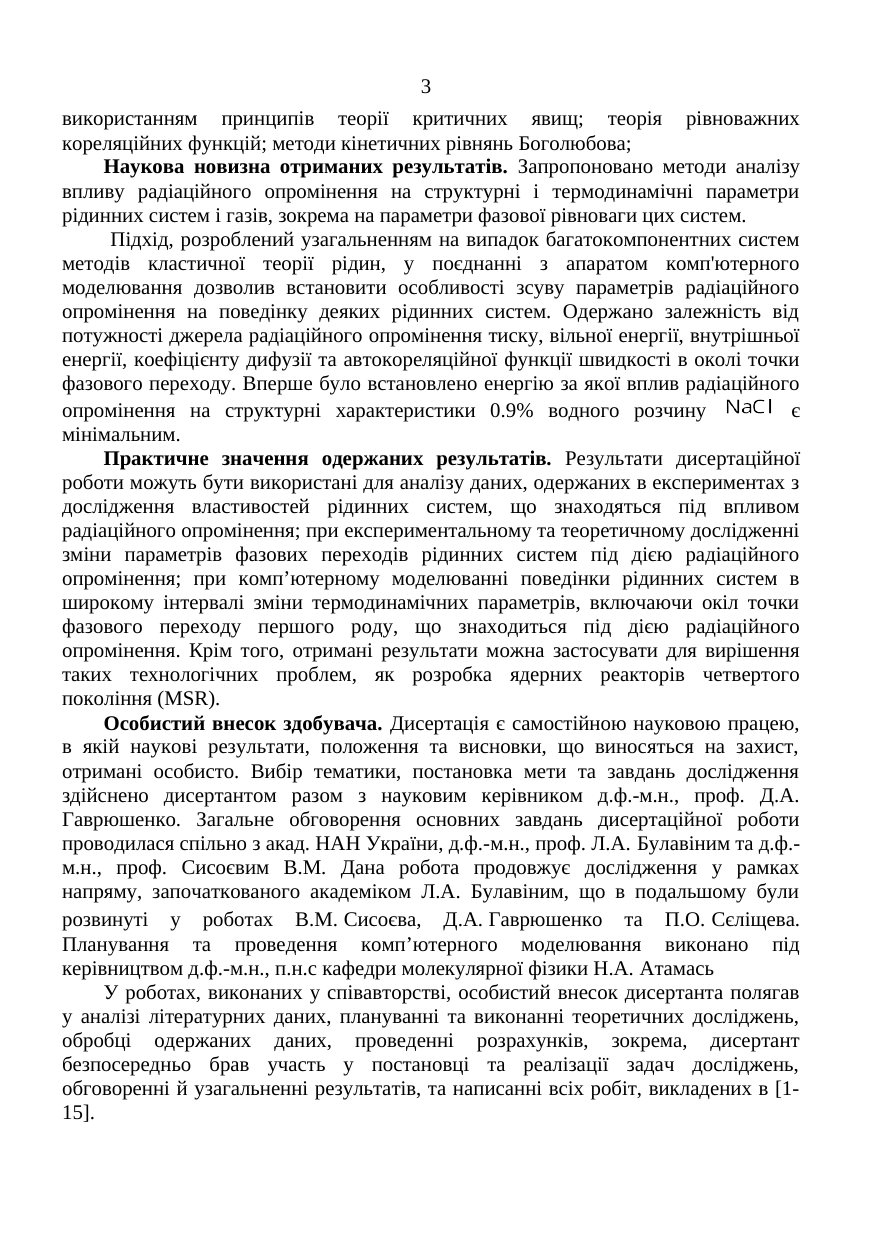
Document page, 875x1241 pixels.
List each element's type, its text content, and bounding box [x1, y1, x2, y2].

text Особистий внесок здобувача. Дисертація є самостійною науковою працею, в якій наукові результати, положення та висновки, що виносяться на захист, отримані особисто. Вибір тематики, постановка мети та завдань дослідження здійснено дисертантом разом з науковим керівником д.ф.-м.н., проф. Д.А. Гаврюшенко. Загальне обговорення основних завдань дисертаційної роботи проводилася спільно з акад. НАН України, д.ф.-м.н., проф. Л.А. Булавіним та д.ф.-м.н., проф. Сисоєвим В.М. Дана робота продовжує дослідження у рамках напряму, започаткованого академіком Л.А. Булавіним, що в подальшому були розвинуті у роботах В.М. Сисоєва, Д.А. Гаврюшенко та П.О. Сєліщева. Планування та проведення комп’ютерного моделювання виконано під керівництвом д.ф.-м.н., п.н.с кафедри молекулярної фізики Н.А. Атамась [62, 710, 800, 980]
text Наукова новизна отриманих результатів. Запропоновано методи аналізу впливу радіаційного опромінення на структурні і термодинамічні параметри рідинних систем і газів, зокрема на параметри фазової рівноваги цих систем. [62, 154, 800, 227]
text Практичне значення одержаних результатів. Результати дисертаційної роботи можуть бути використані для аналізу даних, одержаних в експериментах з дослідження властивостей рідинних систем, що знаходяться під впливом радіаційного опромінення; при експериментальному та теоретичному дослідженні зміни параметрів фазових переходів рідинних систем під дією радіаційного опромінення; при комп’ютерному моделюванні поведінки рідинних систем в широкому інтервалі зміни термодинамічних параметрів, включаючи окіл точки фазового переходу першого роду, що знаходиться під дією радіаційного опромінення. Крім того, отримані результати можна застосувати для вирішення таких технологічних проблем, як розробка ядерних реакторів четвертого покоління (MSR). [62, 446, 800, 710]
text У роботах, виконаних у співавторстві, особистий внесок дисертанта полягав у аналізі літературних даних, плануванні та виконанні теоретичних досліджень, обробці одержаних даних, проведенні розрахунків, зокрема, дисертант безпосередньо брав участь у постановці та реалізації задач досліджень, обговоренні й узагальненні результатів, та написанні всіх робіт, викладених в [1-15]. [62, 980, 800, 1124]
text Підхід, розроблений узагальненням на випадок багатокомпонентних систем методів кластичної теорії рідин, у поєднанні з апаратом комп'ютерного моделювання дозволив встановити особливості зсуву параметрів радіаційного опромінення на поведінку деяких рідинних систем. Одержано залежність від потужності джерела радіаційного опромінення тиску, вільної енергії, внутрішньої енергії, коефіцієнту дифузії та автокореляційної функції швидкості в околі точки фазового переходу. Вперше було встановлено енергію за якої вплив радіаційного опромінення на структурні характеристики 0.9% водного розчину є мінімальним. [62, 227, 800, 446]
